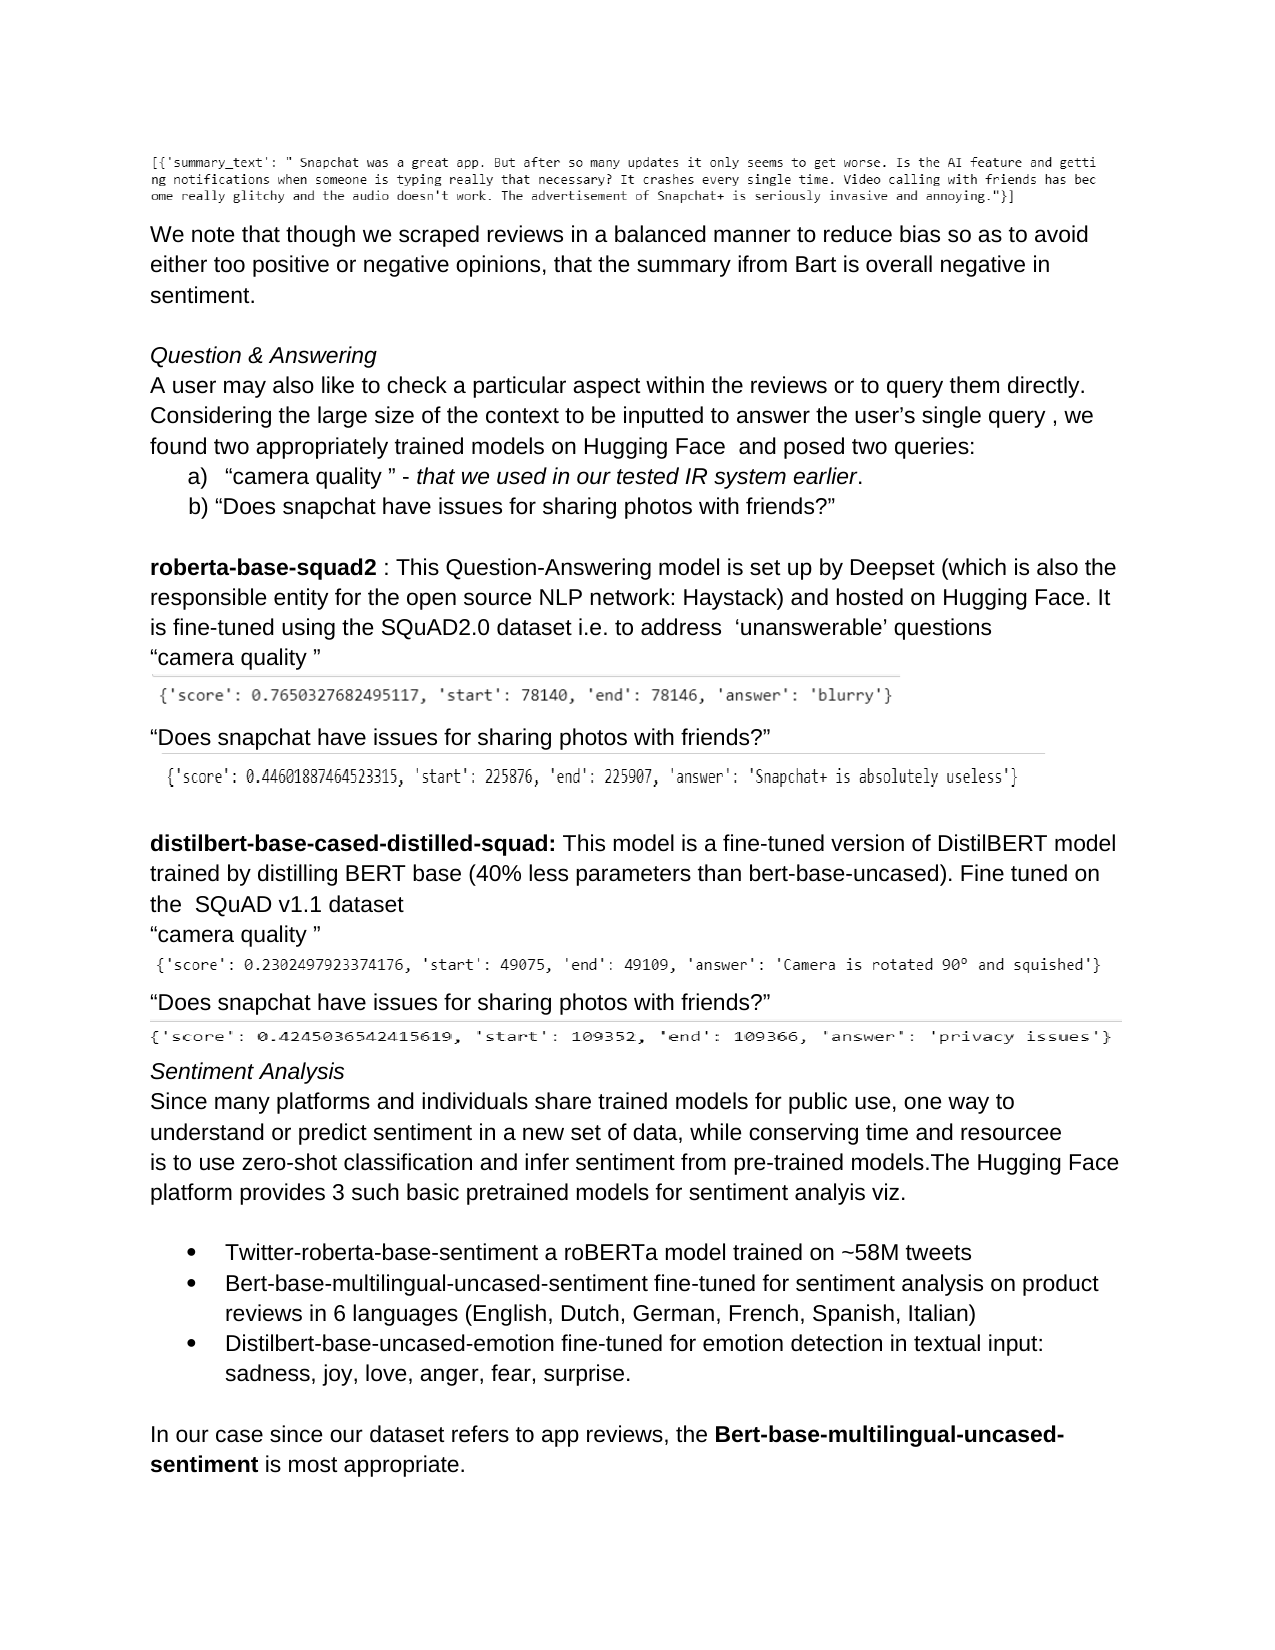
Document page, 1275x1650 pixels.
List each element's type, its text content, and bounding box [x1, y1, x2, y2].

picture [150, 674, 901, 720]
text “camera quality ” [150, 644, 1125, 671]
text “Does snapchat have issues for sharing photos with friends?” [150, 989, 1125, 1015]
text roberta-base-squad2 : This Question-Answering model is set up by Deepset (which is also the responsible entity for the open source NLP network: Haystack) and hosted on Hugging Face. It is fine-tuned using the SQuAD2.0 dataset i.e. to address ‘unanswerable’ questions [150, 553, 1125, 640]
list Distilbert-base-uncased-emotion fine-tuned for emotion detection in textual input: sadness, joy, love, anger, fear, surprise. [187, 1330, 1125, 1386]
text distilbert-base-cased-distilled-squad: This model is a fine-tuned version of DistilBERT model trained by distilling BERT base (40% less parameters than bert-base-uncased). Fine tuned on the SQuAD v1.1 dataset [150, 830, 1125, 917]
text “Does snapchat have issues for sharing photos with friends?” [150, 723, 1125, 750]
list “camera quality ” - that we used in our tested IR system earlier. [187, 463, 1125, 489]
list Bert-base-multilingual-uncased-sentiment fine-tuned for sentiment analysis on product reviews in 6 languages (English, Dutch, German, French, Spanish, Italian) [187, 1269, 1125, 1326]
text We note that though we scraped reviews in a balanced manner to reduce bias so as to avoid either too positive or negative opinions, that the summary ifrom Bart is overall negative in sentiment. [150, 221, 1125, 308]
text is to use zero-shot classification and infer sentiment from pre-trained models.The Hugging Face platform provides 3 such basic pretrained models for sentiment analyis viz. [150, 1149, 1125, 1205]
text In our case since our dataset refers to app reviews, the Bert-base-multilingual-uncased-sentiment is most appropriate. [150, 1421, 1125, 1477]
picture [150, 951, 1114, 986]
list Twitter-roberta-base-sentiment a roBERTa model trained on ~58M tweets [187, 1239, 1125, 1266]
text A user may also like to check a particular aspect within the reviews or to query them directly. [150, 372, 1125, 399]
text Question & Answering [150, 342, 1125, 368]
picture [150, 753, 1046, 796]
text b) “Does snapchat have issues for sharing photos with friends?” [150, 493, 1125, 519]
text Considering the large size of the context to be inputted to answer the user’s single query , we found two appropriately trained models on Hugging Face and posed two queries: [150, 402, 1125, 459]
text Since many platforms and individuals share trained models for public use, one way to understand or predict sentiment in a new set of data, while conserving time and resourcee [150, 1088, 1125, 1145]
picture [150, 150, 1102, 218]
picture [150, 1019, 1122, 1055]
text “camera quality ” [150, 921, 1125, 947]
text Sentiment Analysis [150, 1058, 1125, 1084]
